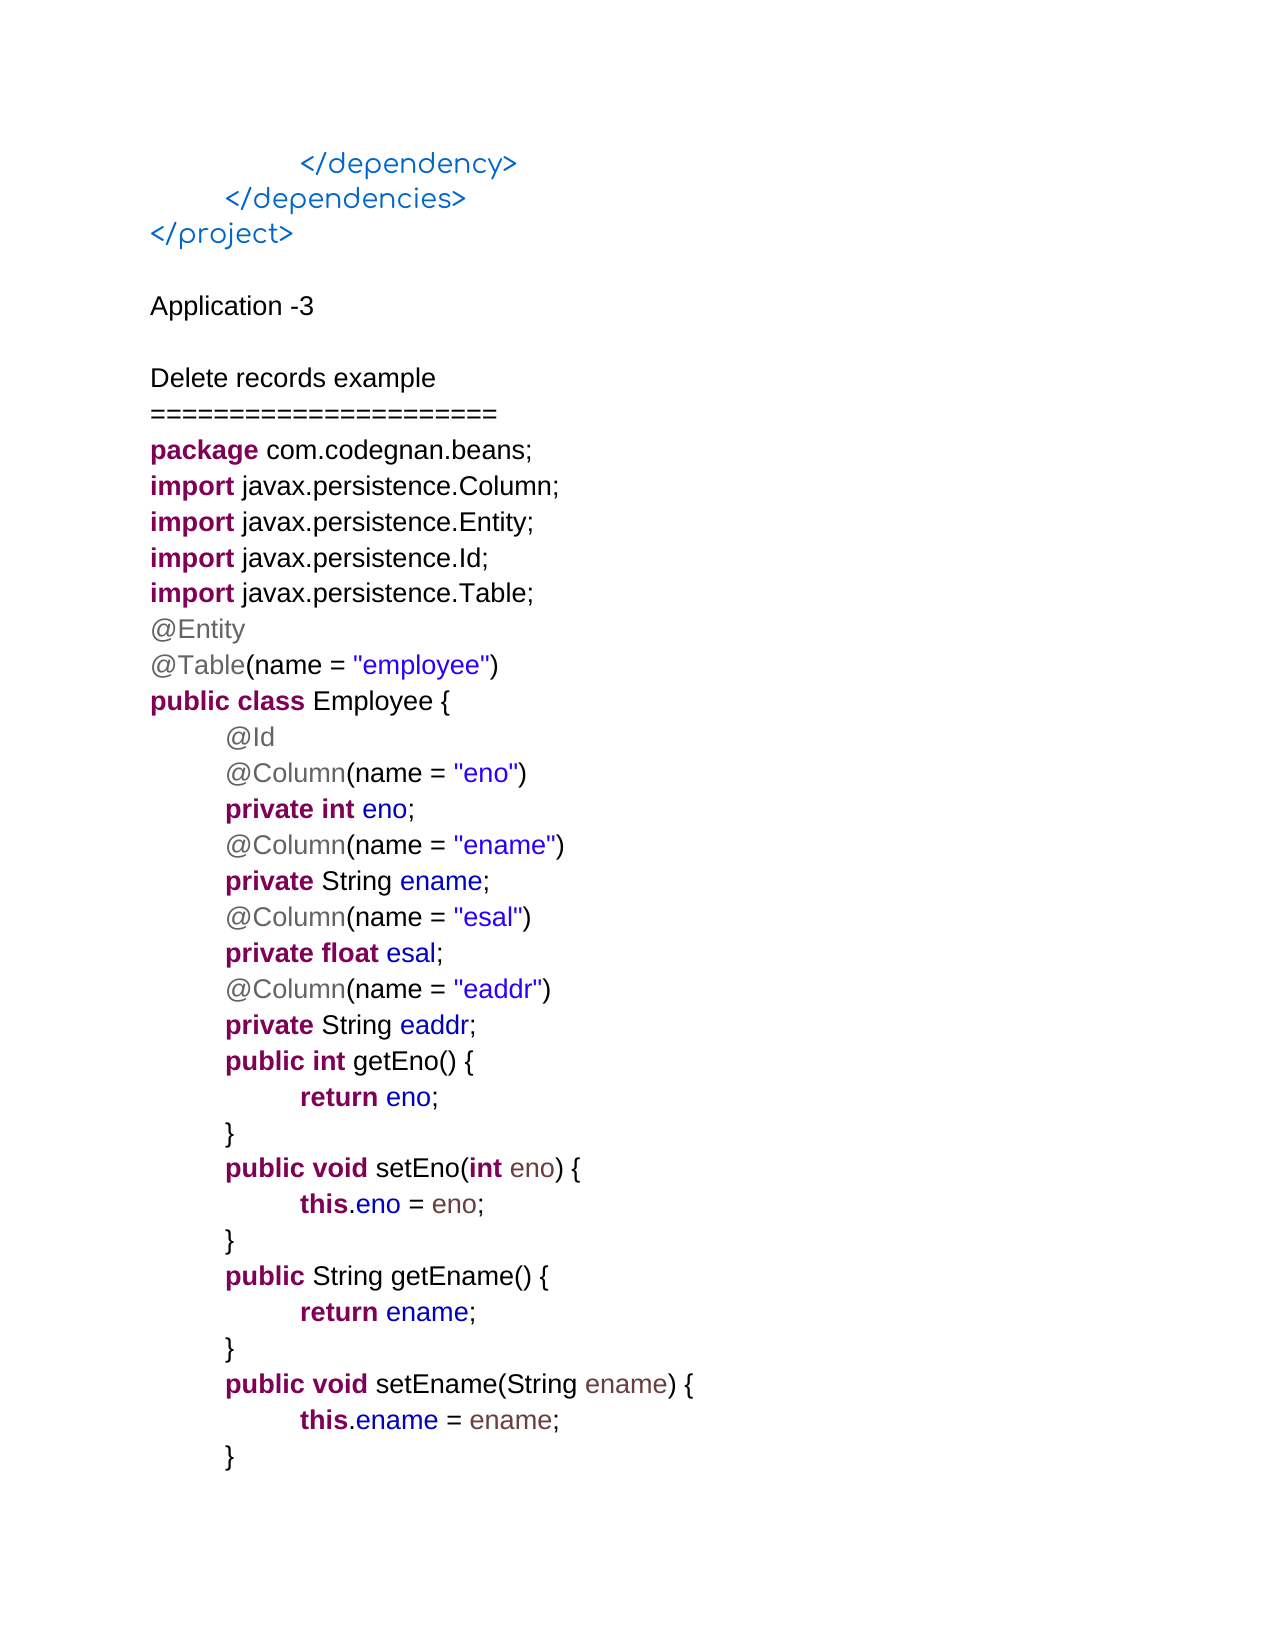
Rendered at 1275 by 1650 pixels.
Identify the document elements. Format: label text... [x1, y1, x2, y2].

text @Column(name = "esal") [150, 901, 1125, 932]
text @Id [150, 721, 1125, 752]
text </dependencies> [150, 185, 1125, 215]
text Delete records example [150, 362, 1125, 393]
text @Column(name = "eno") [150, 757, 1125, 788]
text import javax.persistence.Column; [150, 470, 1125, 501]
text public class Employee { [150, 685, 1125, 717]
text } [150, 1224, 1125, 1256]
text public void setEno(int eno) { [150, 1152, 1125, 1184]
text return eno; [150, 1081, 1125, 1112]
text private float esal; [150, 937, 1125, 968]
text </project> [150, 219, 1125, 249]
text @Column(name = "ename") [150, 829, 1125, 860]
text public void setEname(String ename) { [150, 1368, 1125, 1399]
text ====================== [150, 398, 1125, 429]
text @Table(name = "employee") [150, 649, 1125, 681]
text </dependency> [150, 150, 1125, 180]
text private String eaddr; [150, 1009, 1125, 1040]
text @Column(name = "eaddr") [150, 973, 1125, 1004]
text } [150, 1440, 1125, 1471]
text public int getEno() { [150, 1045, 1125, 1076]
text package com.codegnan.beans; [150, 434, 1125, 465]
text public String getEname() { [150, 1260, 1125, 1292]
text import javax.persistence.Table; [150, 577, 1125, 609]
text private String ename; [150, 865, 1125, 896]
text Application -3 [150, 290, 1125, 321]
text import javax.persistence.Id; [150, 542, 1125, 573]
text } [150, 1117, 1125, 1148]
text this.eno = eno; [150, 1188, 1125, 1220]
text @Entity [150, 613, 1125, 645]
text this.ename = ename; [150, 1404, 1125, 1435]
text return ename; [150, 1296, 1125, 1327]
text private int eno; [150, 793, 1125, 824]
text } [150, 1332, 1125, 1363]
text import javax.persistence.Entity; [150, 506, 1125, 537]
